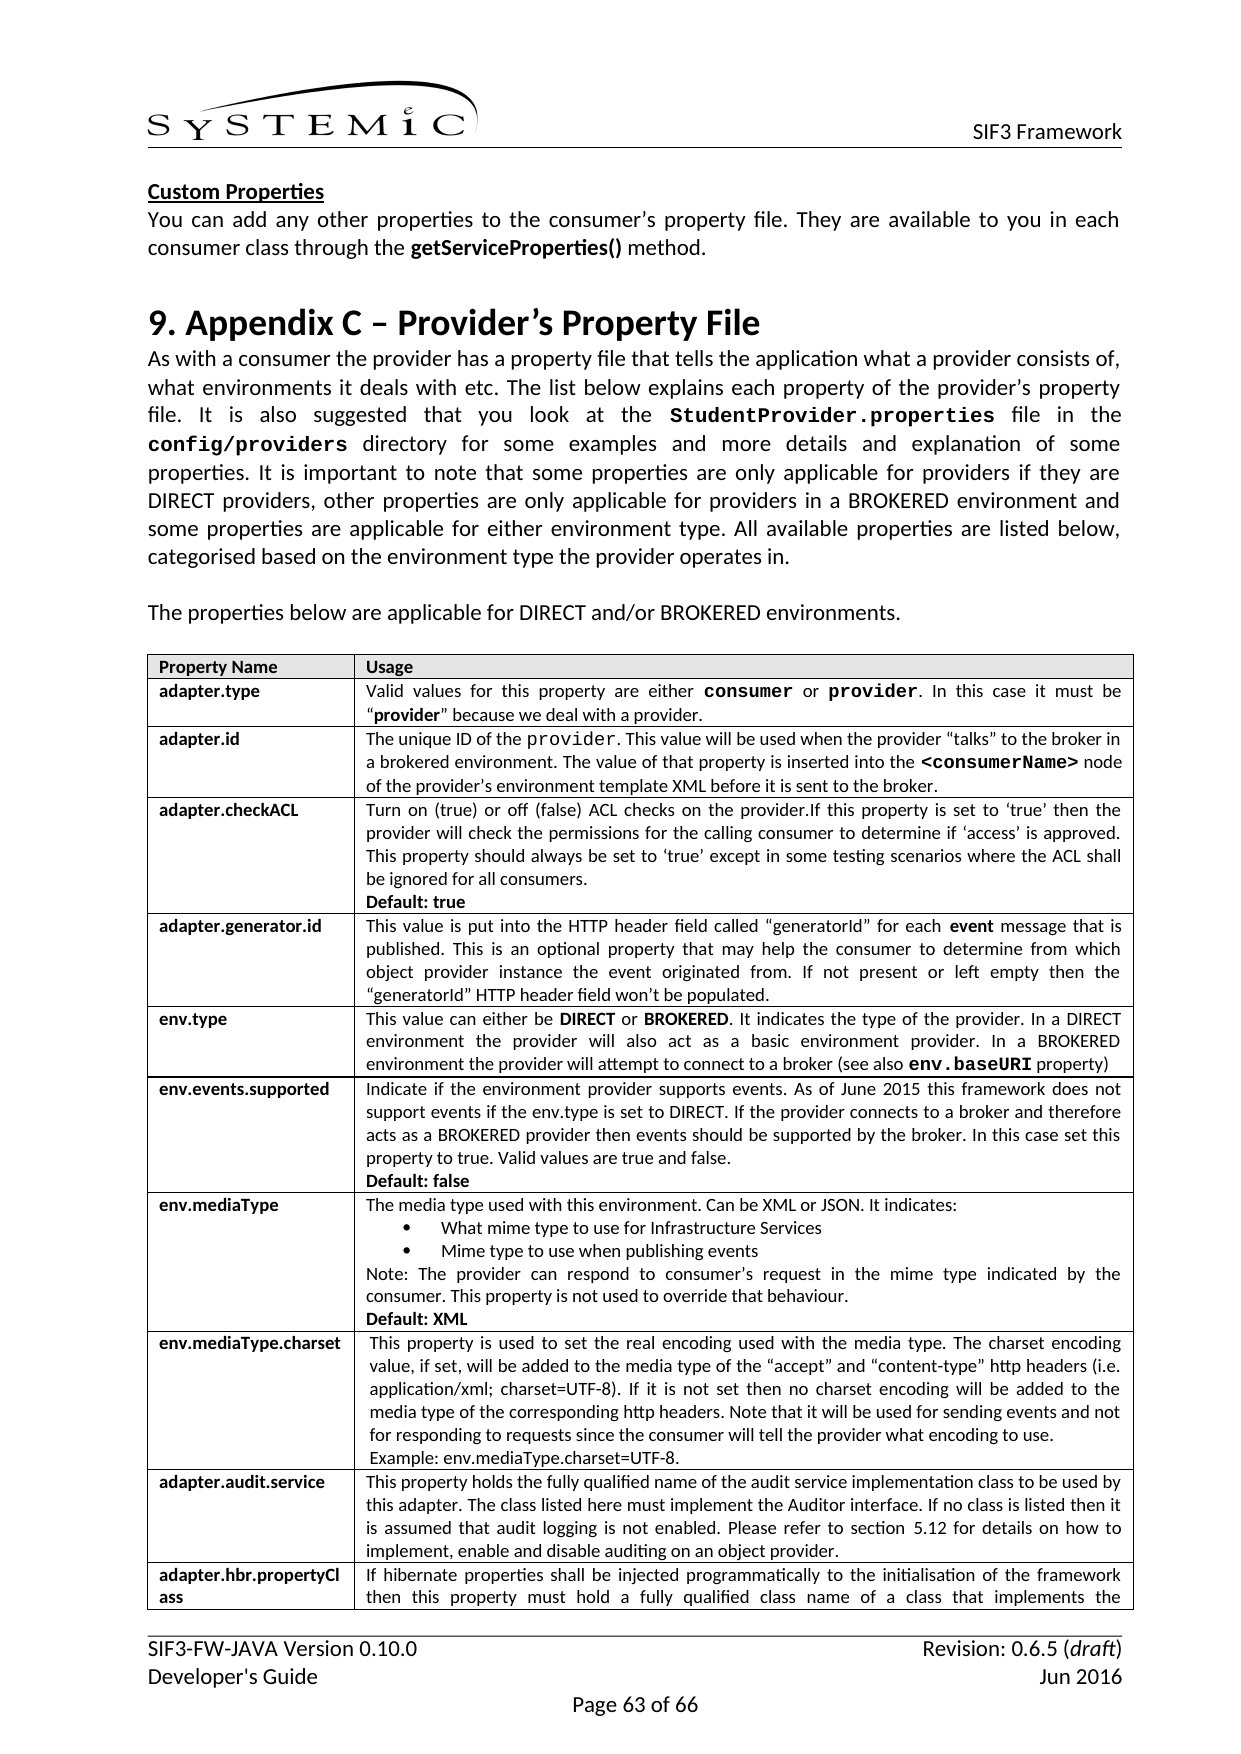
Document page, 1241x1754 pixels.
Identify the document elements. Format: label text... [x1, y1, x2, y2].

picture [147, 80, 478, 140]
subtitle Appendix C – Provider’s Property File [148, 299, 1122, 344]
table_cell adapter.type [148, 679, 354, 726]
table_cell This property is used to set the real encoding used with the media type. The charset encoding value, if set, will be added to the media type of the “accept” and “content-type” http headers (i.e. application/xml; charset=UTF-8). If it is not set then no charset encoding will be added to the media type of the corresponding http headers. Note that it will be used for sending events and not for responding to requests since the consumer will tell the provider what encoding to use. Example: env.mediaType.charset=UTF-8. [355, 1332, 1133, 1469]
table_cell The unique ID of the provider. This value will be used when the provider “talks” to the broker in a brokered environment. The value of that property is inserted into the <consumerName> node of the provider’s environment template XML before it is sent to the broker. [355, 727, 1133, 797]
text Custom Properties [148, 177, 1122, 205]
table_header Property Name [148, 655, 354, 678]
table_cell Valid values for this property are either consumer or provider. In this case it must be “provider” because we deal with a provider. [355, 679, 1133, 726]
table_cell Turn on (true) or off (false) ACL checks on the provider.If this property is set to ‘true’ then the provider will check the permissions for the calling consumer to determine if ‘access’ is approved. This property should always be set to ‘true’ except in some testing scenarios where the ACL shall be ignored for all consumers. Default: true [355, 798, 1133, 913]
table_cell env.type [148, 1007, 354, 1076]
table_cell The media type used with this environment. Can be XML or JSON. It indicates: What mime type to use for Infrastructure Services Mime type to use when publishing events Note: The provider can respond to consumer’s request in the mime type indicated by the consumer. This property is not used to override that behaviour. Default: XML [355, 1193, 1133, 1331]
table_cell env.mediaType.charset [148, 1332, 354, 1469]
table_cell adapter.generator.id [148, 914, 354, 1006]
table_cell env.mediaType [148, 1193, 354, 1331]
table_cell This property holds the fully qualified name of the audit service implementation class to be used by this adapter. The class listed here must implement the Auditor interface. If no class is listed then it is assumed that audit logging is not enabled. Please refer to section 5.12 for details on how to implement, enable and disable auditing on an object provider. [355, 1470, 1133, 1562]
table_cell This value can either be DIRECT or BROKERED. It indicates the type of the provider. In a DIRECT environment the provider will also act as a basic environment provider. In a BROKERED environment the provider will attempt to connect to a broker (see also env.baseURI property) [355, 1007, 1133, 1076]
table_cell Indicate if the environment provider supports events. As of June 2015 this framework does not support events if the env.type is set to DIRECT. If the provider connects to a broker and therefore acts as a BROKERED provider then events should be supported by the broker. In this case set this property to true. Valid values are true and false. Default: false [355, 1078, 1133, 1192]
table_cell adapter.audit.service [148, 1470, 354, 1562]
table_header Usage [355, 655, 1133, 678]
text The properties below are applicable for DIRECT and/or BROKERED environments. [148, 598, 1122, 626]
table_cell env.events.supported [148, 1078, 354, 1192]
text As with a consumer the provider has a property file that tells the application what a provider consists of, what environments it deals with etc. The list below explains each property of the provider’s property file. It is also suggested that you look at the StudentProvider.properties file in the config/providers directory for some examples and more details and explanation of some properties. It is important to note that some properties are only applicable for providers if they are DIRECT providers, other properties are only applicable for providers in a BROKERED environment and some properties are applicable for either environment type. All available properties are listed below, categorised based on the environment type the provider operates in. [148, 344, 1122, 570]
text You can add any other properties to the consumer’s property file. They are available to you in each consumer class through the getServiceProperties() method. [148, 205, 1122, 261]
table_cell adapter.checkACL [148, 798, 354, 913]
table_cell adapter.id [148, 727, 354, 797]
table_cell This value is put into the HTTP header field called “generatorId” for each event message that is published. This is an optional property that may help the consumer to determine from which object provider instance the event originated from. If not present or left empty then the “generatorId” HTTP header field won’t be populated. [355, 914, 1133, 1006]
table_cell adapter.hbr.propertyClass [148, 1563, 354, 1609]
